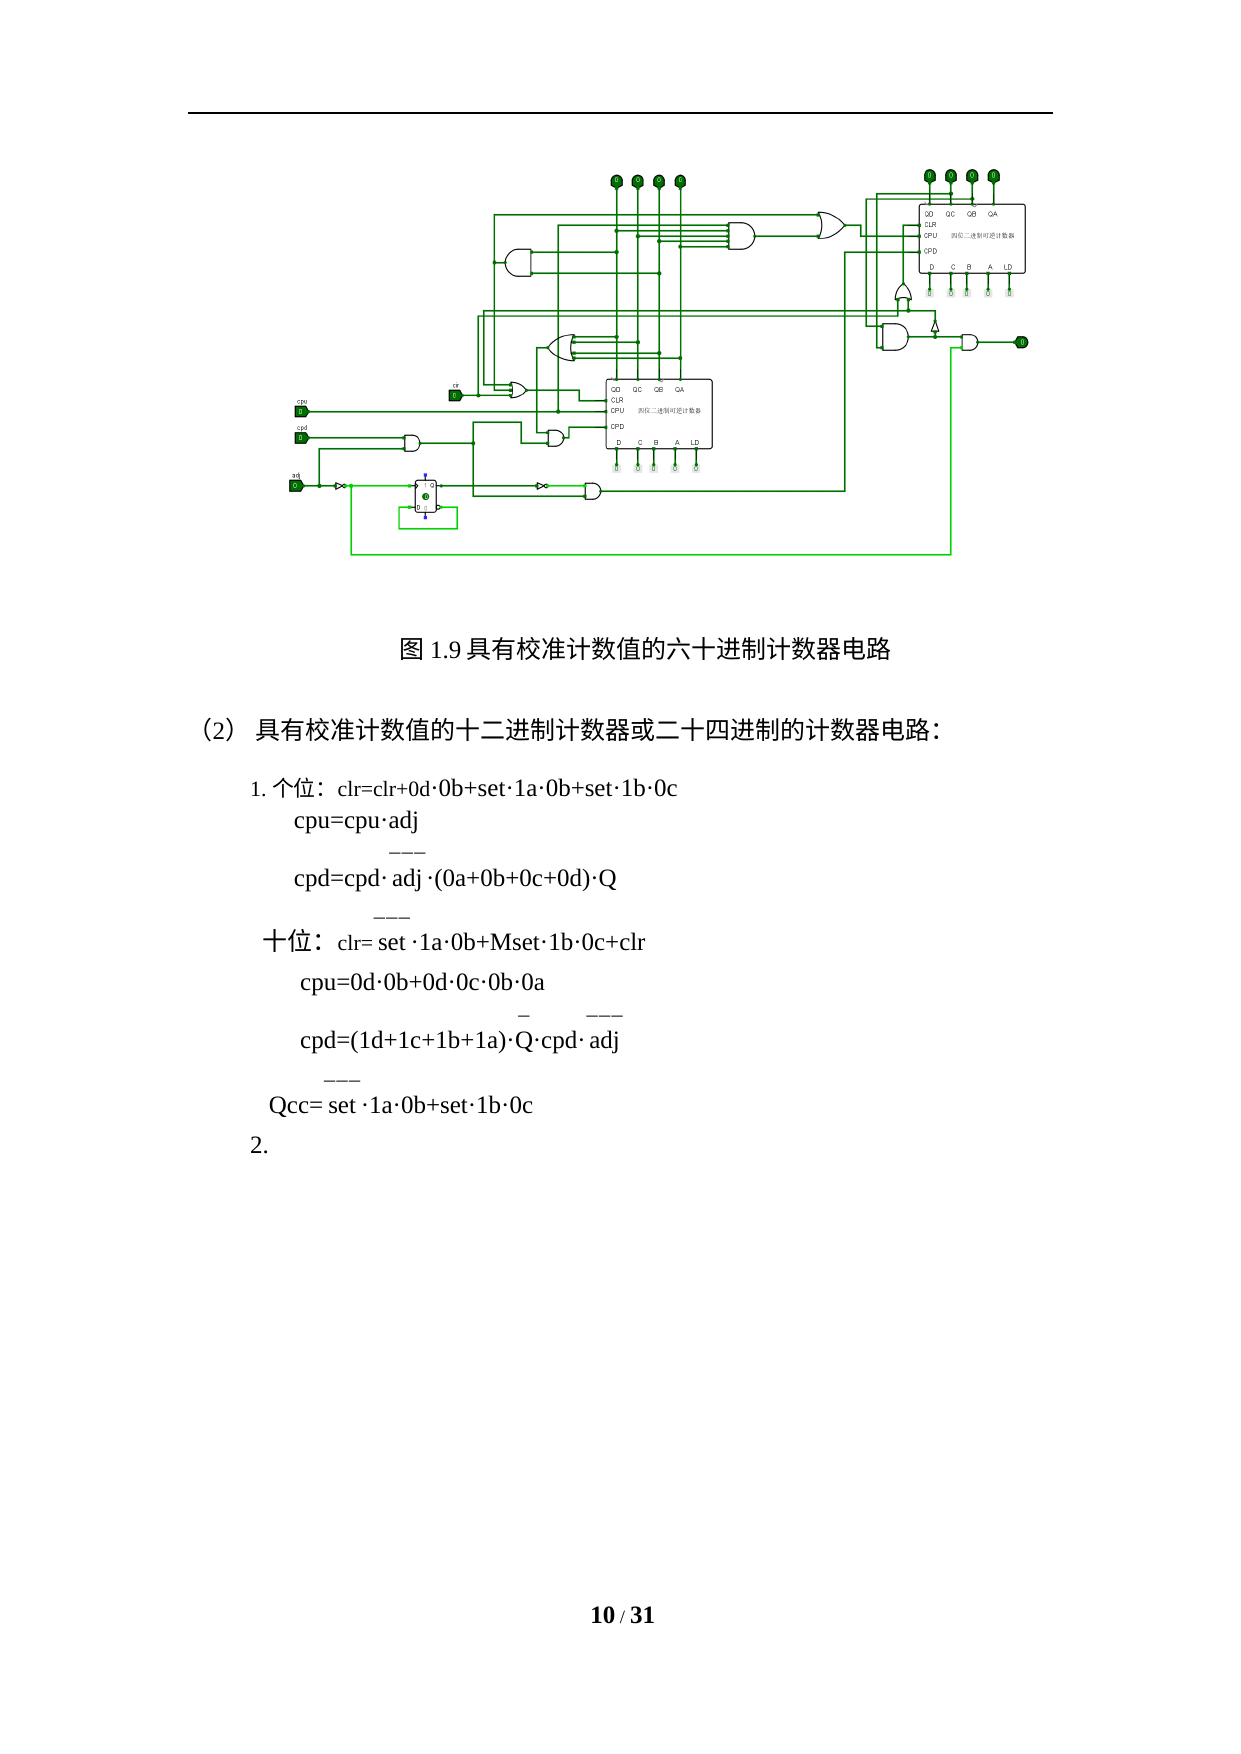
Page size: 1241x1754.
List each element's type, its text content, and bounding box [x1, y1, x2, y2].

list cpd=(1d+1c+1b+1a)··cpd· [250, 998, 1053, 1063]
list cpu=cpu·adj [250, 803, 1053, 835]
list Qcc=·1a·0b+set·1b·0c [250, 1063, 1053, 1128]
text 图 1.9具有校准计数值的六十进制计数器电路 [187, 615, 1053, 680]
list cpd=cpd··(0a+0b+0c+0d)·Q [250, 835, 1053, 900]
picture [268, 160, 1038, 590]
list cpu=0d·0b+0d·0c·0b·0a [250, 965, 1053, 998]
list 十位：clr=·1a·0b+Mset·1b·0c+clr [250, 900, 1053, 965]
list 个位：clr=clr+0d·0b+set·1a·0b+set·1b·0c [250, 770, 1053, 803]
subtitle 具有校准计数值的十二进制计数器或二十四进制的计数器电路： [187, 696, 1053, 761]
